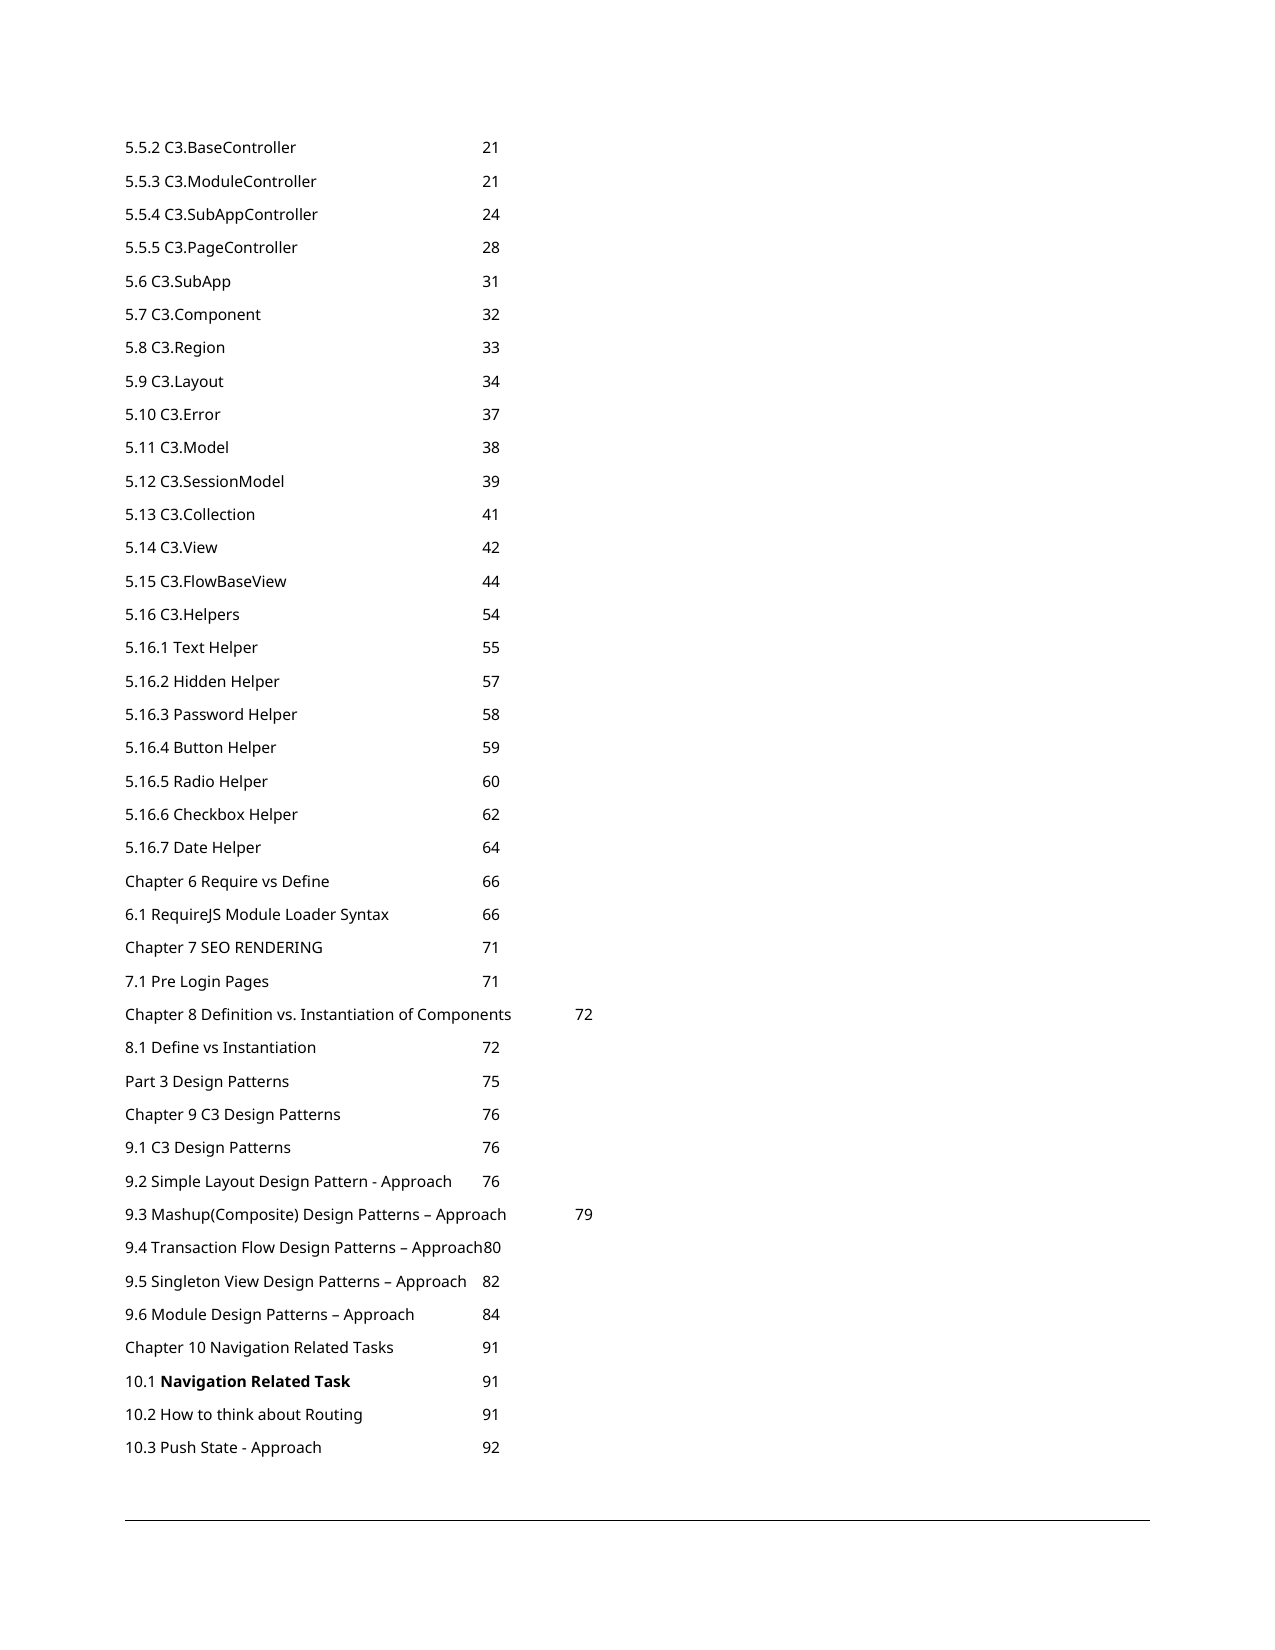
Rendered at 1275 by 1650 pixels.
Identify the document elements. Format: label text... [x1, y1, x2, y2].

text 5.15 C3.FlowBaseView 44 [125, 558, 1150, 592]
text 5.9 C3.Layout 34 [125, 358, 1150, 392]
text Chapter 10 Navigation Related Tasks 91 [125, 1325, 1150, 1358]
text 5.16.4 Button Helper 59 [125, 725, 1150, 758]
text 5.10 C3.Error 37 [125, 392, 1150, 425]
text 5.6 C3.SubApp 31 [125, 258, 1150, 292]
text 5.5.2 C3.BaseController 21 [125, 125, 1150, 158]
text 9.6 Module Design Patterns – Approach 84 [125, 1292, 1150, 1325]
text 9.3 Mashup(Composite) Design Patterns – Approach 79 [125, 1192, 1150, 1225]
text 5.5.4 C3.SubAppController 24 [125, 192, 1150, 225]
text 5.5.5 C3.PageController 28 [125, 225, 1150, 258]
text 5.16.3 Password Helper 58 [125, 692, 1150, 725]
text Chapter 9 C3 Design Patterns 76 [125, 1092, 1150, 1125]
text 5.16 C3.Helpers 54 [125, 592, 1150, 625]
text 10.2 How to think about Routing 91 [125, 1392, 1150, 1425]
text 5.8 C3.Region 33 [125, 325, 1150, 358]
text 9.2 Simple Layout Design Pattern - Approach 76 [125, 1158, 1150, 1192]
text Chapter 7 SEO RENDERING 71 [125, 925, 1150, 958]
text 5.14 C3.View 42 [125, 525, 1150, 558]
text 5.13 C3.Collection 41 [125, 492, 1150, 525]
text 8.1 Define vs Instantiation 72 [125, 1025, 1150, 1058]
text 5.5.3 C3.ModuleController 21 [125, 158, 1150, 192]
text 6.1 RequireJS Module Loader Syntax 66 [125, 892, 1150, 925]
text 5.16.6 Checkbox Helper 62 [125, 792, 1150, 825]
text 5.16.7 Date Helper 64 [125, 825, 1150, 858]
text Chapter 6 Require vs Define 66 [125, 858, 1150, 892]
text 9.4 Transaction Flow Design Patterns – Approach 80 [125, 1225, 1150, 1258]
text Chapter 8 Definition vs. Instantiation of Components 72 [125, 992, 1150, 1025]
text 10.3 Push State - Approach 92 [125, 1425, 1150, 1458]
text 5.16.2 Hidden Helper 57 [125, 658, 1150, 692]
text 5.16.1 Text Helper 55 [125, 625, 1150, 658]
text 9.1 C3 Design Patterns 76 [125, 1125, 1150, 1158]
text Part 3 Design Patterns 75 [125, 1058, 1150, 1092]
text 9.5 Singleton View Design Patterns – Approach 82 [125, 1258, 1150, 1292]
text 5.12 C3.SessionModel 39 [125, 458, 1150, 492]
text 10.1 Navigation Related Task 91 [125, 1358, 1150, 1392]
text 5.16.5 Radio Helper 60 [125, 758, 1150, 792]
text 7.1 Pre Login Pages 71 [125, 958, 1150, 992]
text 5.7 C3.Component 32 [125, 292, 1150, 325]
text 5.11 C3.Model 38 [125, 425, 1150, 458]
